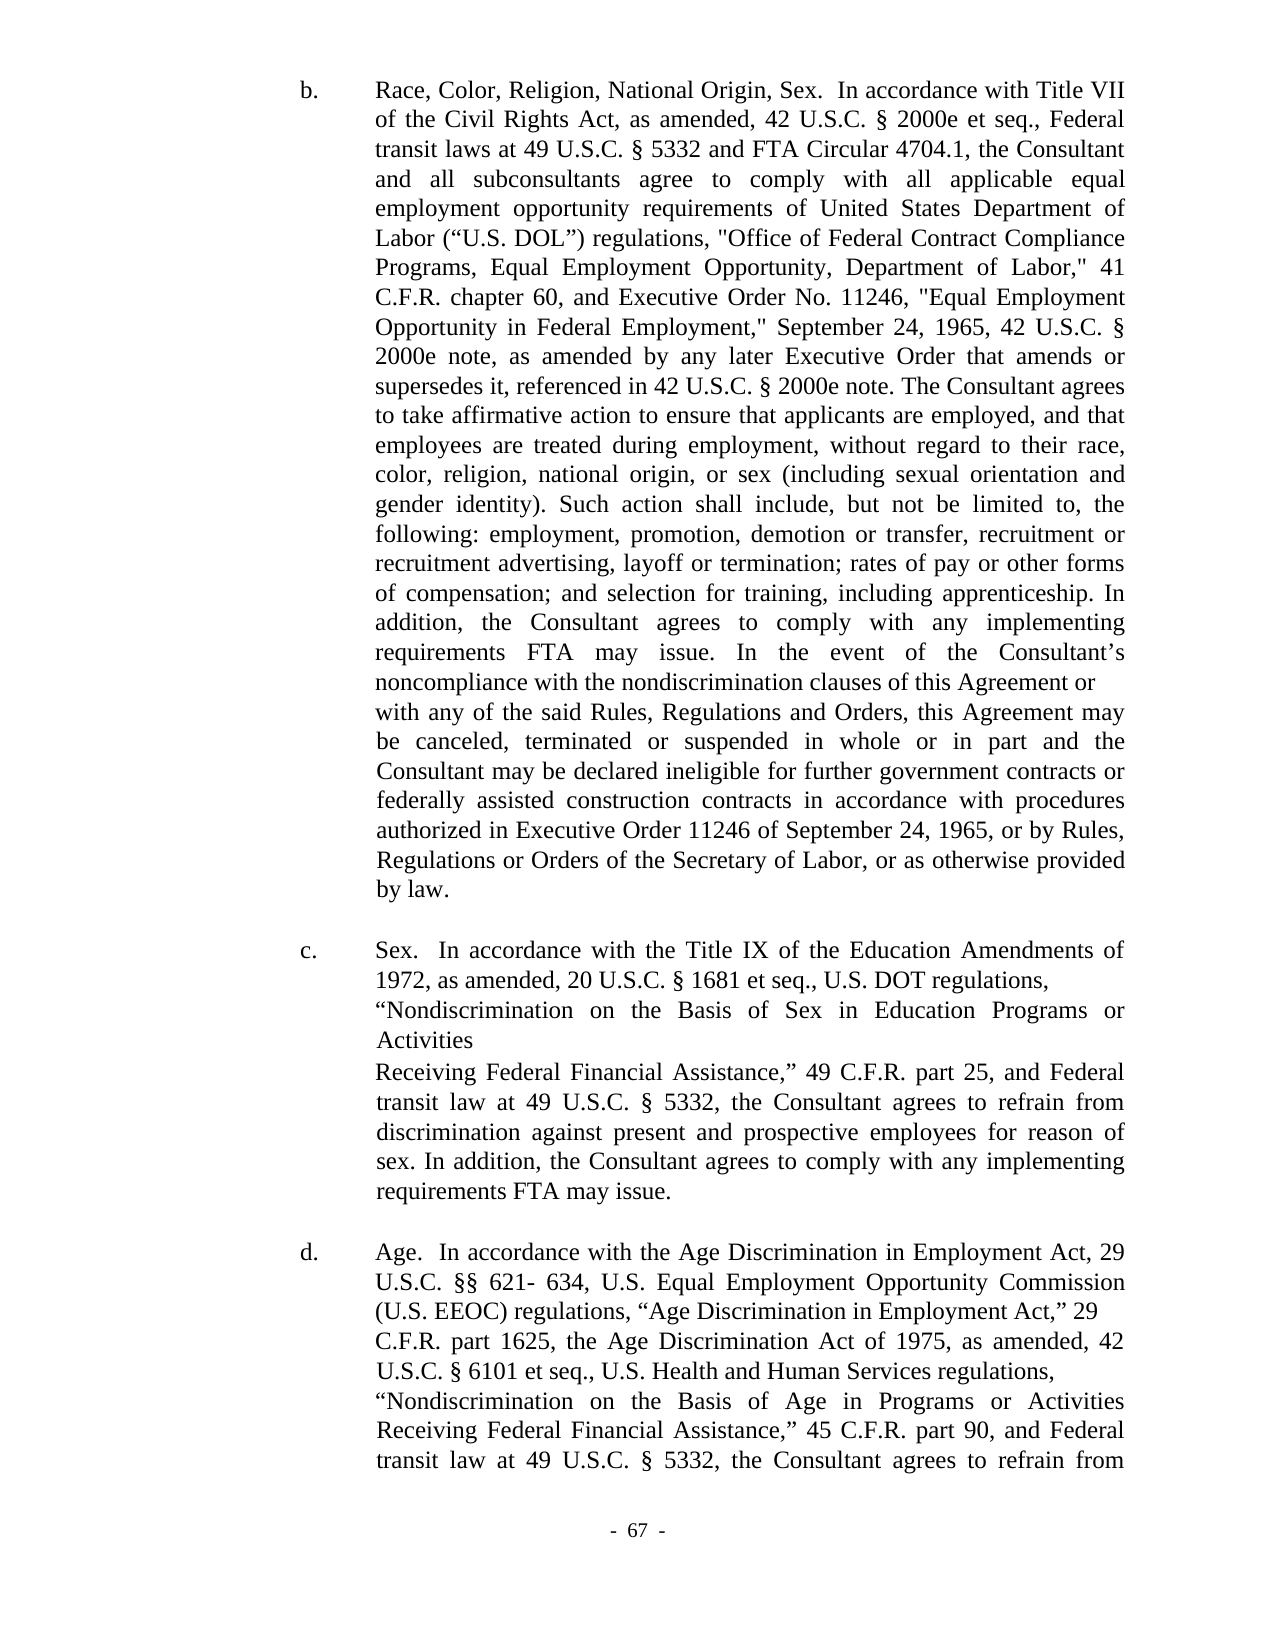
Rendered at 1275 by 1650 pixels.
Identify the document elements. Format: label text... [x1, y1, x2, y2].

text C.F.R. part 1625, the Age Discrimination Act of 1975, as amended, 42 U.S.C. § 6101 et seq., U.S. Health and Human Services regulations, [375, 1326, 1126, 1384]
text “Nondiscrimination on the Basis of Sex in Education Programs or Activities [375, 995, 1126, 1053]
list Age. In accordance with the Age Discrimination in Employment Act, 29 U.S.C. §§ 621- 634, U.S. Equal Employment Opportunity Commission (U.S. EEOC) regulations, “Age Discrimination in Employment Act,” 29 [300, 1237, 1126, 1325]
list Race, Color, Religion, National Origin, Sex. In accordance with Title VII of the Civil Rights Act, as amended, 42 U.S.C. § 2000e et seq., Federal transit laws at 49 U.S.C. § 5332 and FTA Circular 4704.1, the Consultant and all subconsultants agree to comply with all applicable equal employment opportunity requirements of United States Department of Labor (“U.S. DOL”) regulations, "Office of Federal Contract Compliance Programs, Equal Employment Opportunity, Department of Labor," 41 C.F.R. chapter 60, and Executive Order No. 11246, "Equal Employment Opportunity in Federal Employment," September 24, 1965, 42 U.S.C. § 2000e note, as amended by any later Executive Order that amends or supersedes it, referenced in 42 U.S.C. § 2000e note. The Consultant agrees to take affirmative action to ensure that applicants are employed, and that employees are treated during employment, without regard to their race, color, religion, national origin, or sex (including sexual orientation and gender identity). Such action shall include, but not be limited to, the following: employment, promotion, demotion or transfer, recruitment or recruitment advertising, layoff or termination; rates of pay or other forms of compensation; and selection for training, including apprenticeship. In addition, the Consultant agrees to comply with any implementing requirements FTA may issue. In the event of the Consultant’s noncompliance with the nondiscrimination clauses of this Agreement or [300, 75, 1126, 695]
text with any of the said Rules, Regulations and Orders, this Agreement may be canceled, terminated or suspended in whole or in part and the Consultant may be declared ineligible for further government contracts or federally assisted construction contracts in accordance with procedures authorized in Executive Order 11246 of September 24, 1965, or by Rules, Regulations or Orders of the Secretary of Labor, or as otherwise provided by law. [375, 697, 1126, 903]
list Sex. In accordance with the Title IX of the Education Amendments of 1972, as amended, 20 U.S.C. § 1681 et seq., U.S. DOT regulations, [300, 935, 1126, 994]
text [375, 1386, 1126, 1474]
text Receiving Federal Financial Assistance,” 49 C.F.R. part 25, and Federal transit law at 49 U.S.C. § 5332, the Consultant agrees to refrain from discrimination against present and prospective employees for reason of sex. In addition, the Consultant agrees to comply with any implementing requirements FTA may issue. [375, 1057, 1126, 1204]
